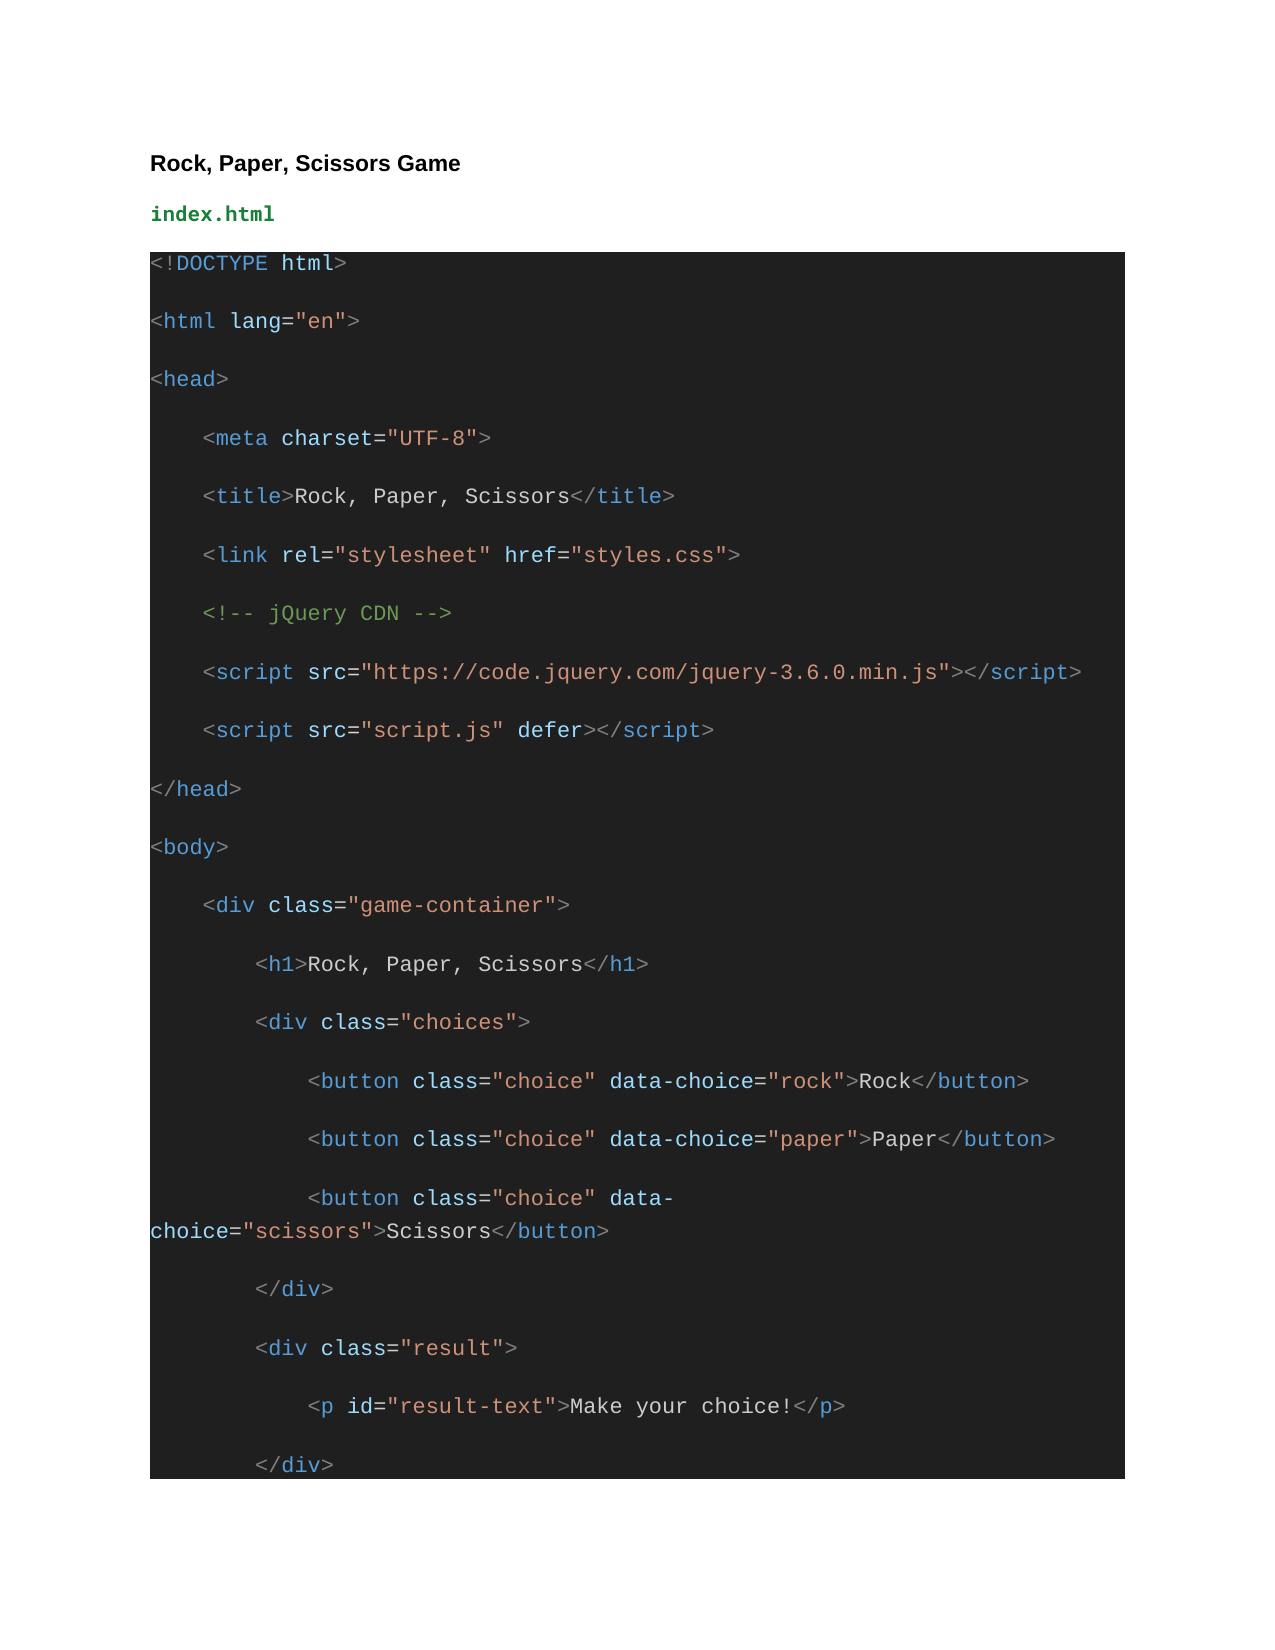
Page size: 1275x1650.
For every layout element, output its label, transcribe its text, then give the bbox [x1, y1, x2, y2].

subtitle index.html [150, 199, 1125, 227]
text <link rel="stylesheet" href="styles.css"> [150, 544, 1125, 569]
text <h1>Rock, Paper, Scissors</h1> [150, 953, 1125, 978]
text </head> [150, 778, 1125, 802]
text <html lang="en"> [150, 310, 1125, 335]
text <button class="choice" data-choice="scissors">Scissors</button> [150, 1187, 1125, 1245]
text <div class="game-container"> [150, 894, 1125, 919]
text <script src="https://code.jquery.com/jquery-3.6.0.min.js"></script> [150, 661, 1125, 686]
text <p id="result-text">Make your choice!</p> [150, 1396, 1125, 1420]
text <title>Rock, Paper, Scissors</title> [150, 486, 1125, 510]
text <button class="choice" data-choice="rock">Rock</button> [150, 1070, 1125, 1095]
subtitle Rock, Paper, Scissors Game [150, 150, 1125, 176]
text <script src="script.js" defer></script> [150, 719, 1125, 744]
text <head> [150, 369, 1125, 393]
text <div class="choices"> [150, 1011, 1125, 1036]
text </div> [150, 1454, 1125, 1479]
text </div> [150, 1279, 1125, 1303]
text <div class="result"> [150, 1337, 1125, 1362]
text <body> [150, 836, 1125, 861]
text <button class="choice" data-choice="paper">Paper</button> [150, 1128, 1125, 1153]
text <!DOCTYPE html> [150, 252, 1125, 277]
text <meta charset="UTF-8"> [150, 427, 1125, 452]
text <!-- jQuery CDN --> [150, 602, 1125, 627]
